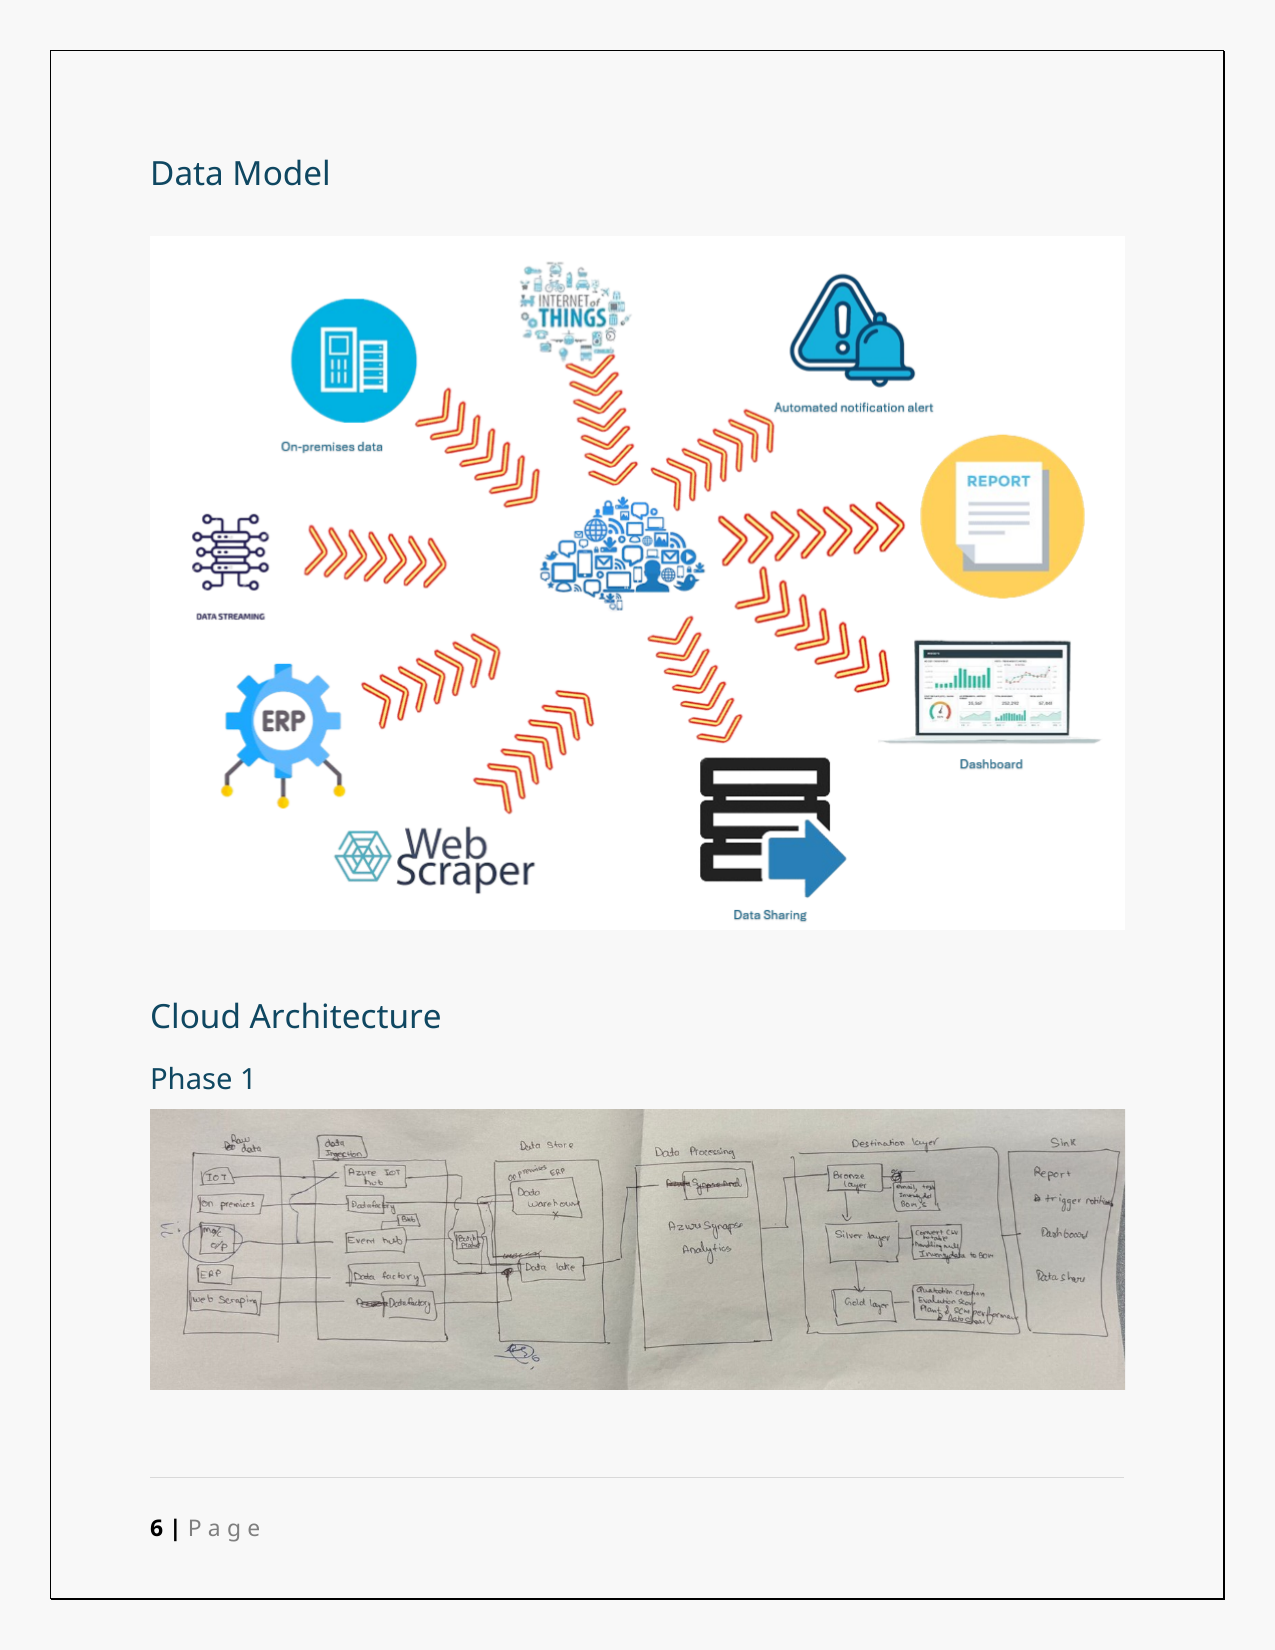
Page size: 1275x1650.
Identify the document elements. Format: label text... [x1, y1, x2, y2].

subtitle Cloud Architecture [150, 993, 1124, 1038]
picture [150, 236, 1125, 930]
subtitle Phase 1 [150, 1058, 1124, 1098]
picture [150, 1109, 1125, 1390]
